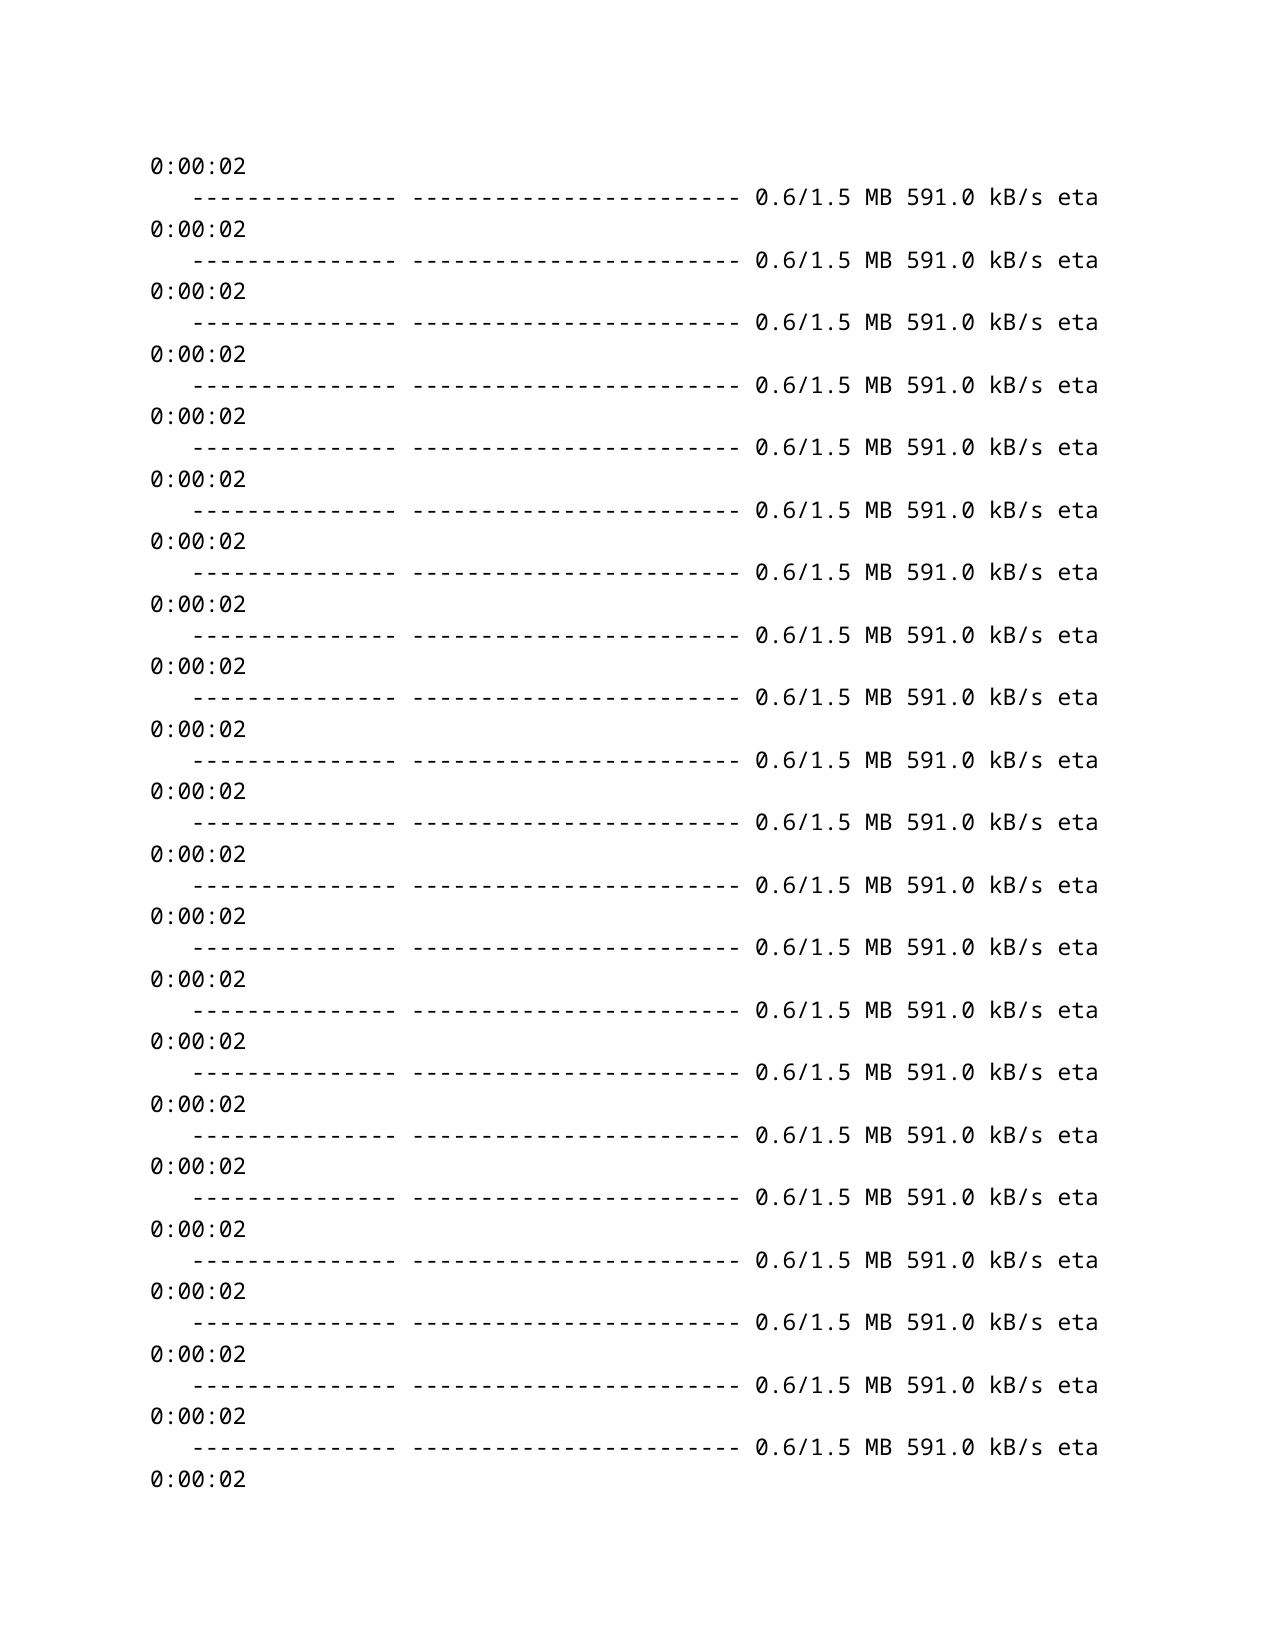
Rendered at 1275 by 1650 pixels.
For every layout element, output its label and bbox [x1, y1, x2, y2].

text [150, 150, 1125, 1494]
